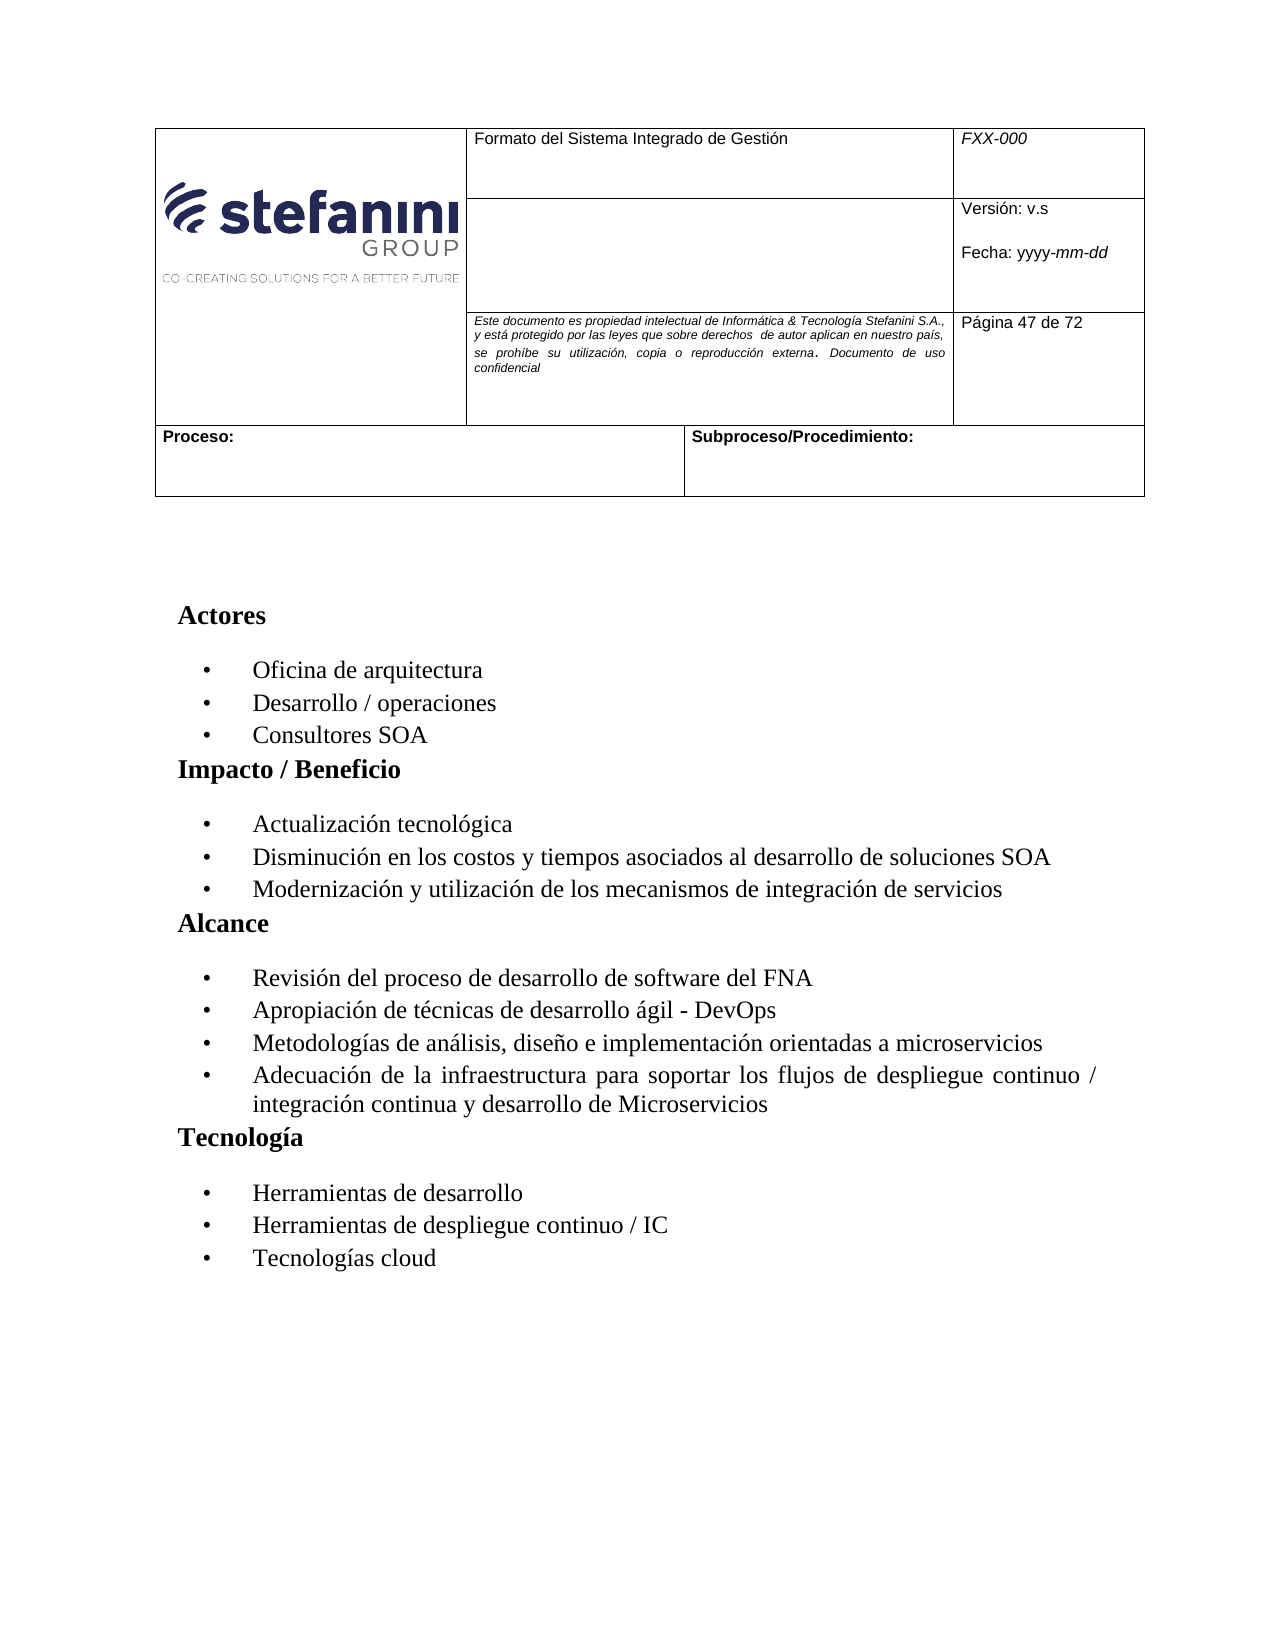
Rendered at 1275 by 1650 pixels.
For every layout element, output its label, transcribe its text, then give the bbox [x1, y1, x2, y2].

list Desarrollo / operaciones​ [202, 688, 1098, 717]
subtitle Actores [177, 599, 1098, 631]
subtitle Alcance [177, 907, 1098, 938]
list Metodologías de análisis, diseño e implementación orientadas a microservicios​ [202, 1028, 1098, 1057]
list Oficina de arquitectura​ [202, 656, 1098, 684]
list Adecuación de la infraestructura para soportar los flujos de despliegue continuo / integración continua y desarrollo de Microservicios​ [202, 1060, 1098, 1118]
list Apropiación de técnicas de desarrollo ágil - DevOps​ [202, 995, 1098, 1024]
list Herramientas de desarrollo [202, 1178, 1098, 1206]
list Revisión del proceso de desarrollo de software del FNA​ [202, 963, 1098, 992]
subtitle Tecnología [177, 1122, 1098, 1153]
list Actualización tecnológica​ [202, 809, 1098, 838]
list Tecnologías cloud [202, 1243, 1098, 1271]
picture [162, 182, 460, 286]
list Herramientas de despliegue continuo / IC [202, 1210, 1098, 1239]
subtitle Impacto / Beneficio [177, 753, 1098, 784]
list Consultores SOA​ [202, 721, 1098, 749]
list Modernización y utilización de los mecanismos de integración de servicios​ [202, 874, 1098, 903]
list Disminución en los costos y tiempos asociados al desarrollo de soluciones SOA​ [202, 842, 1098, 870]
